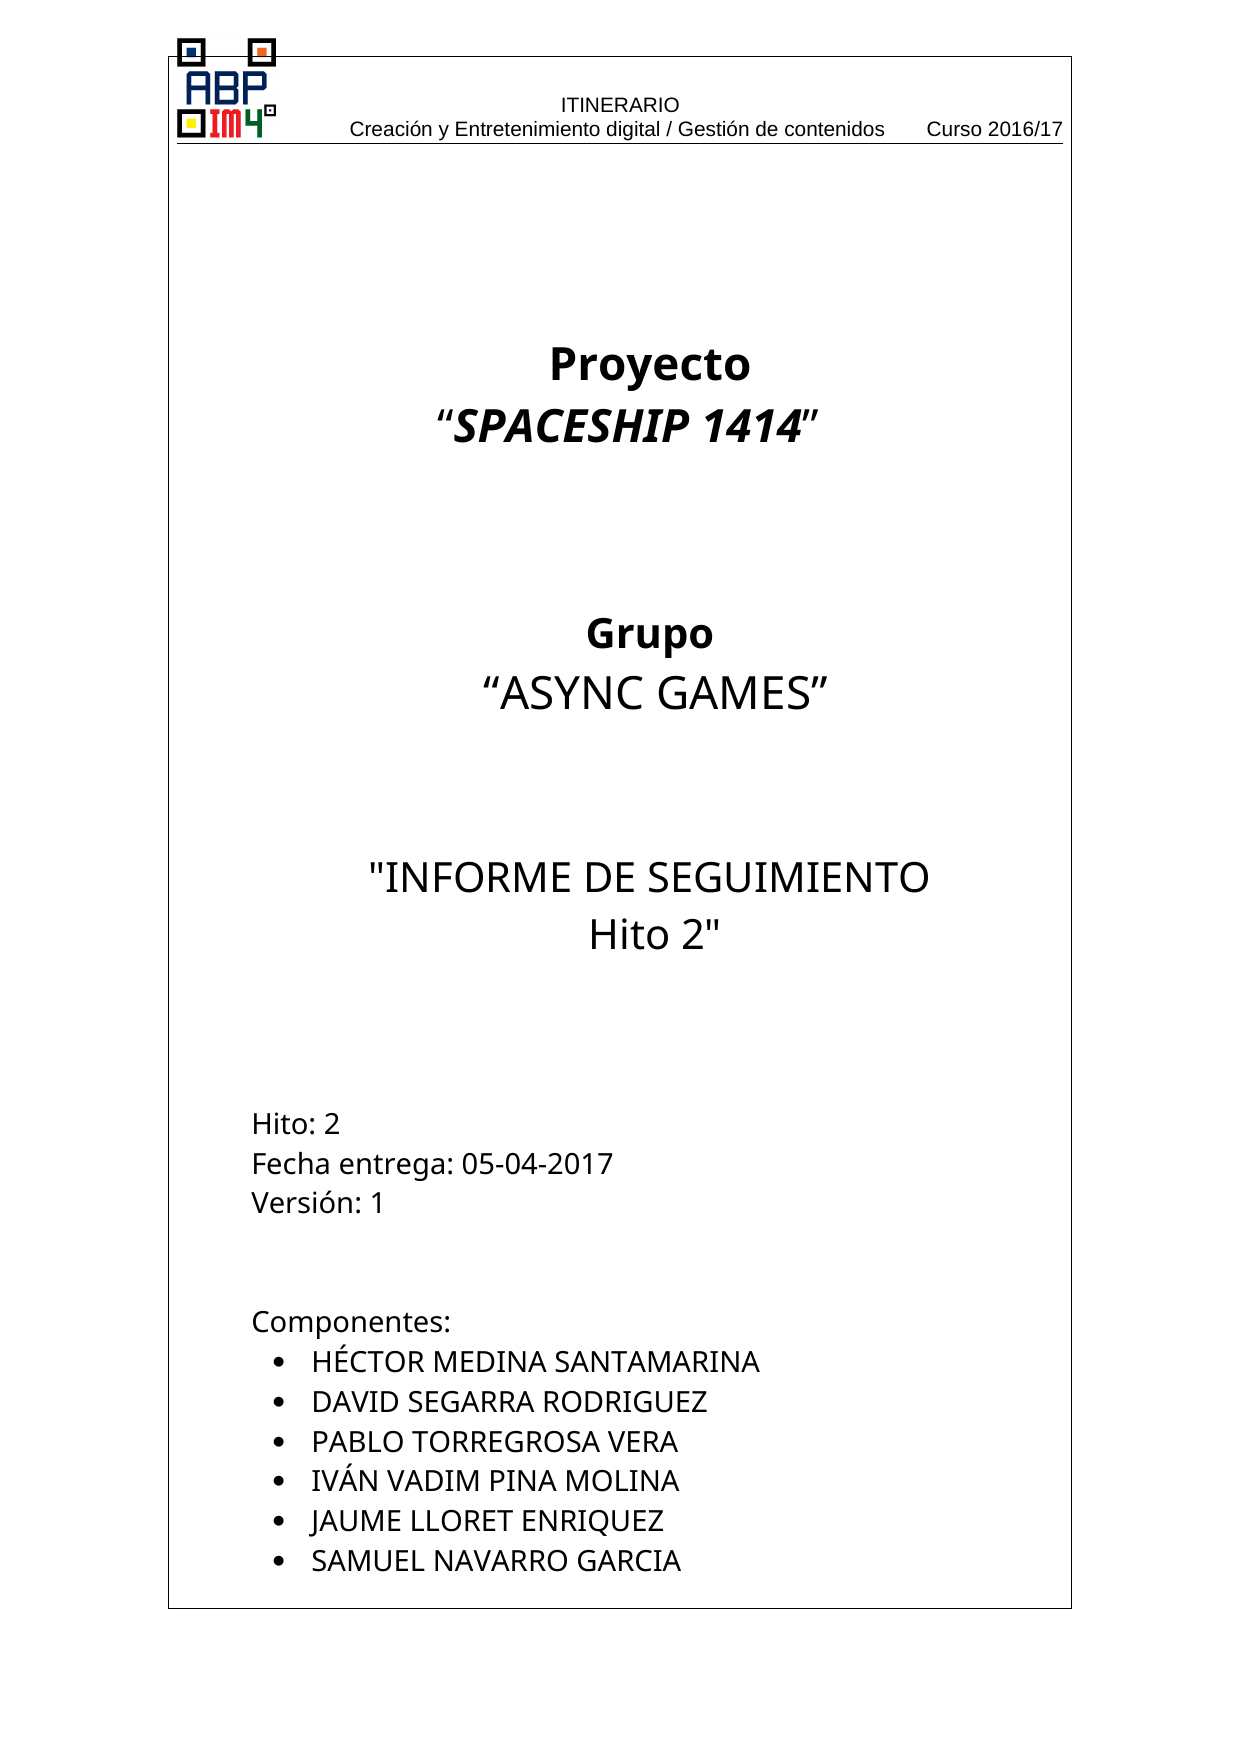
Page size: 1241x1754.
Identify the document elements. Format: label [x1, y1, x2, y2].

picture [170, 57, 283, 141]
picture [170, 31, 283, 56]
